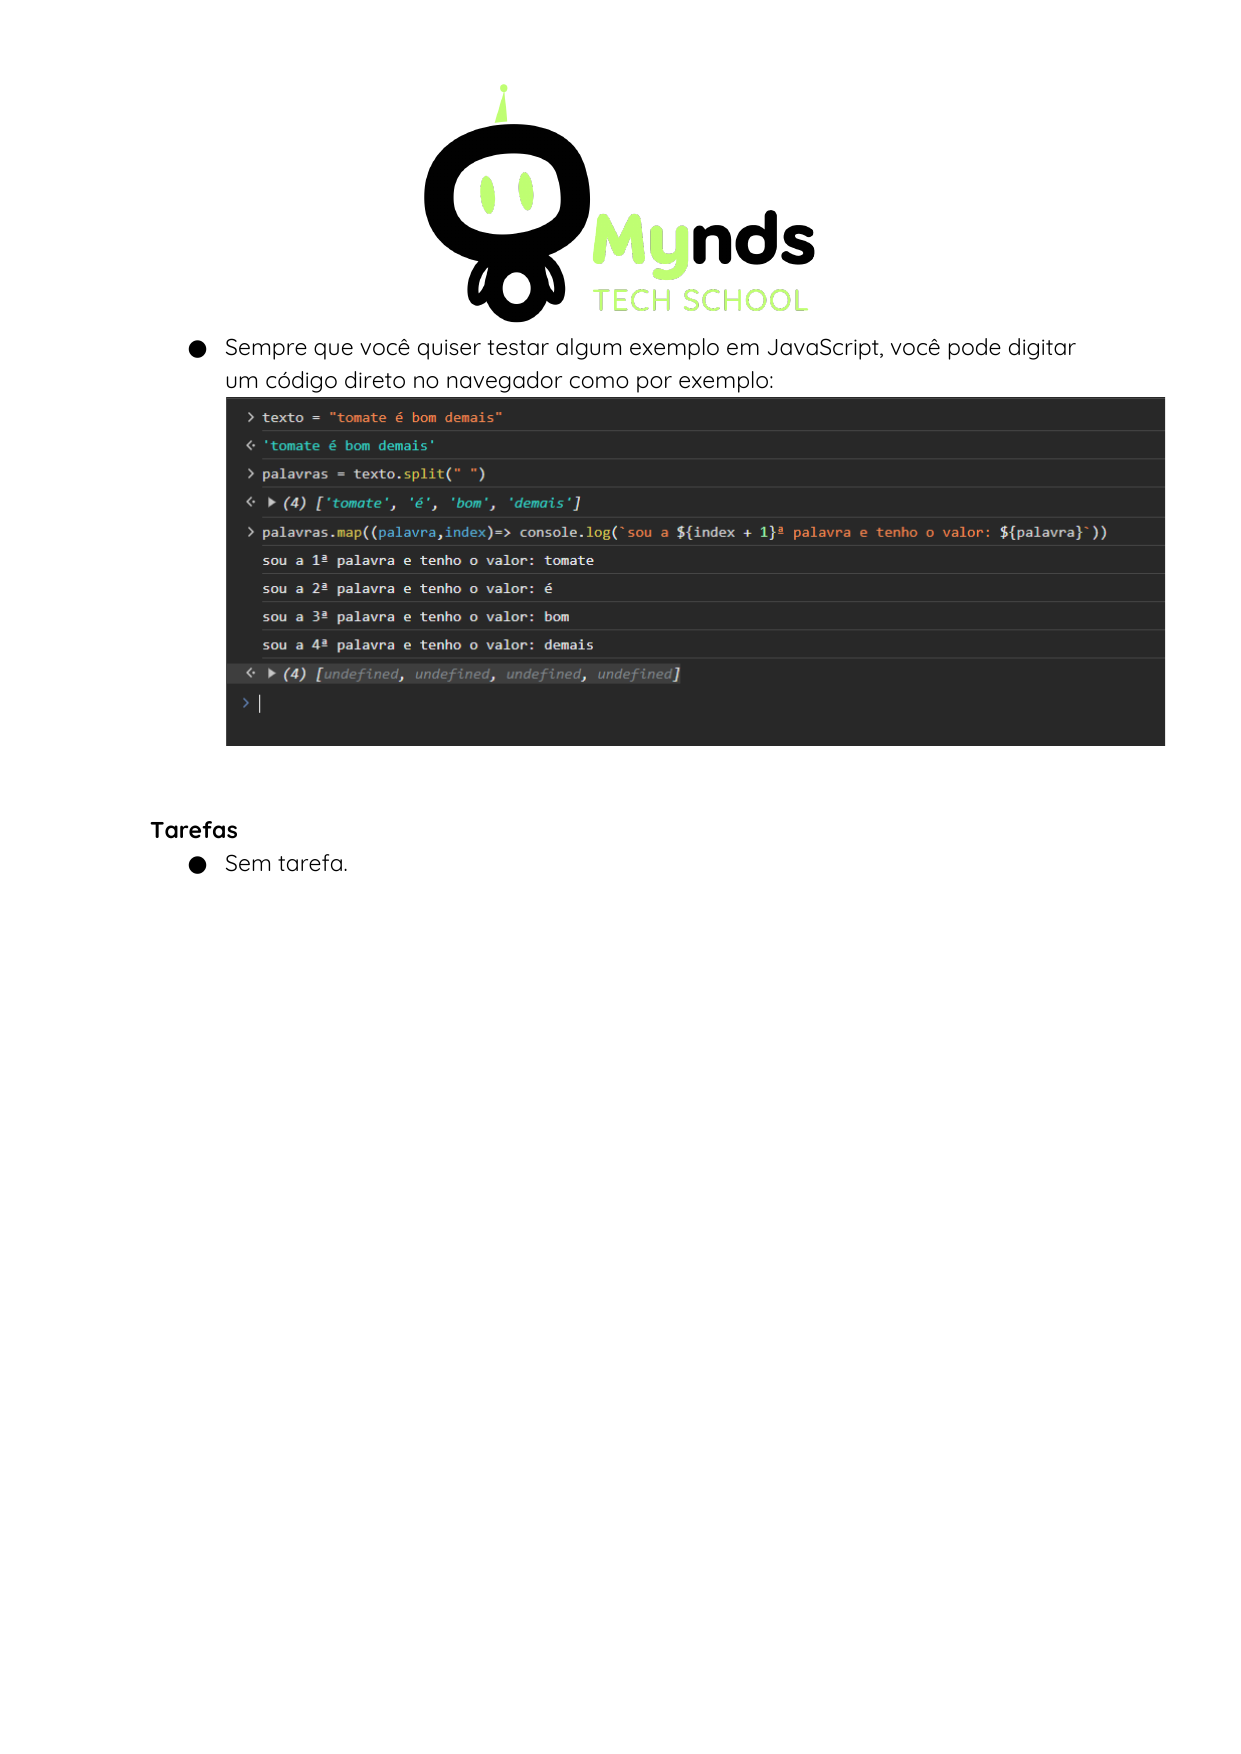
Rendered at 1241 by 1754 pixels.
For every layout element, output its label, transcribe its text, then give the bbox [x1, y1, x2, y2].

picture [415, 75, 825, 329]
text Tarefas [150, 815, 1090, 844]
list Sem tarefa. [187, 848, 1090, 877]
picture [225, 397, 1166, 746]
